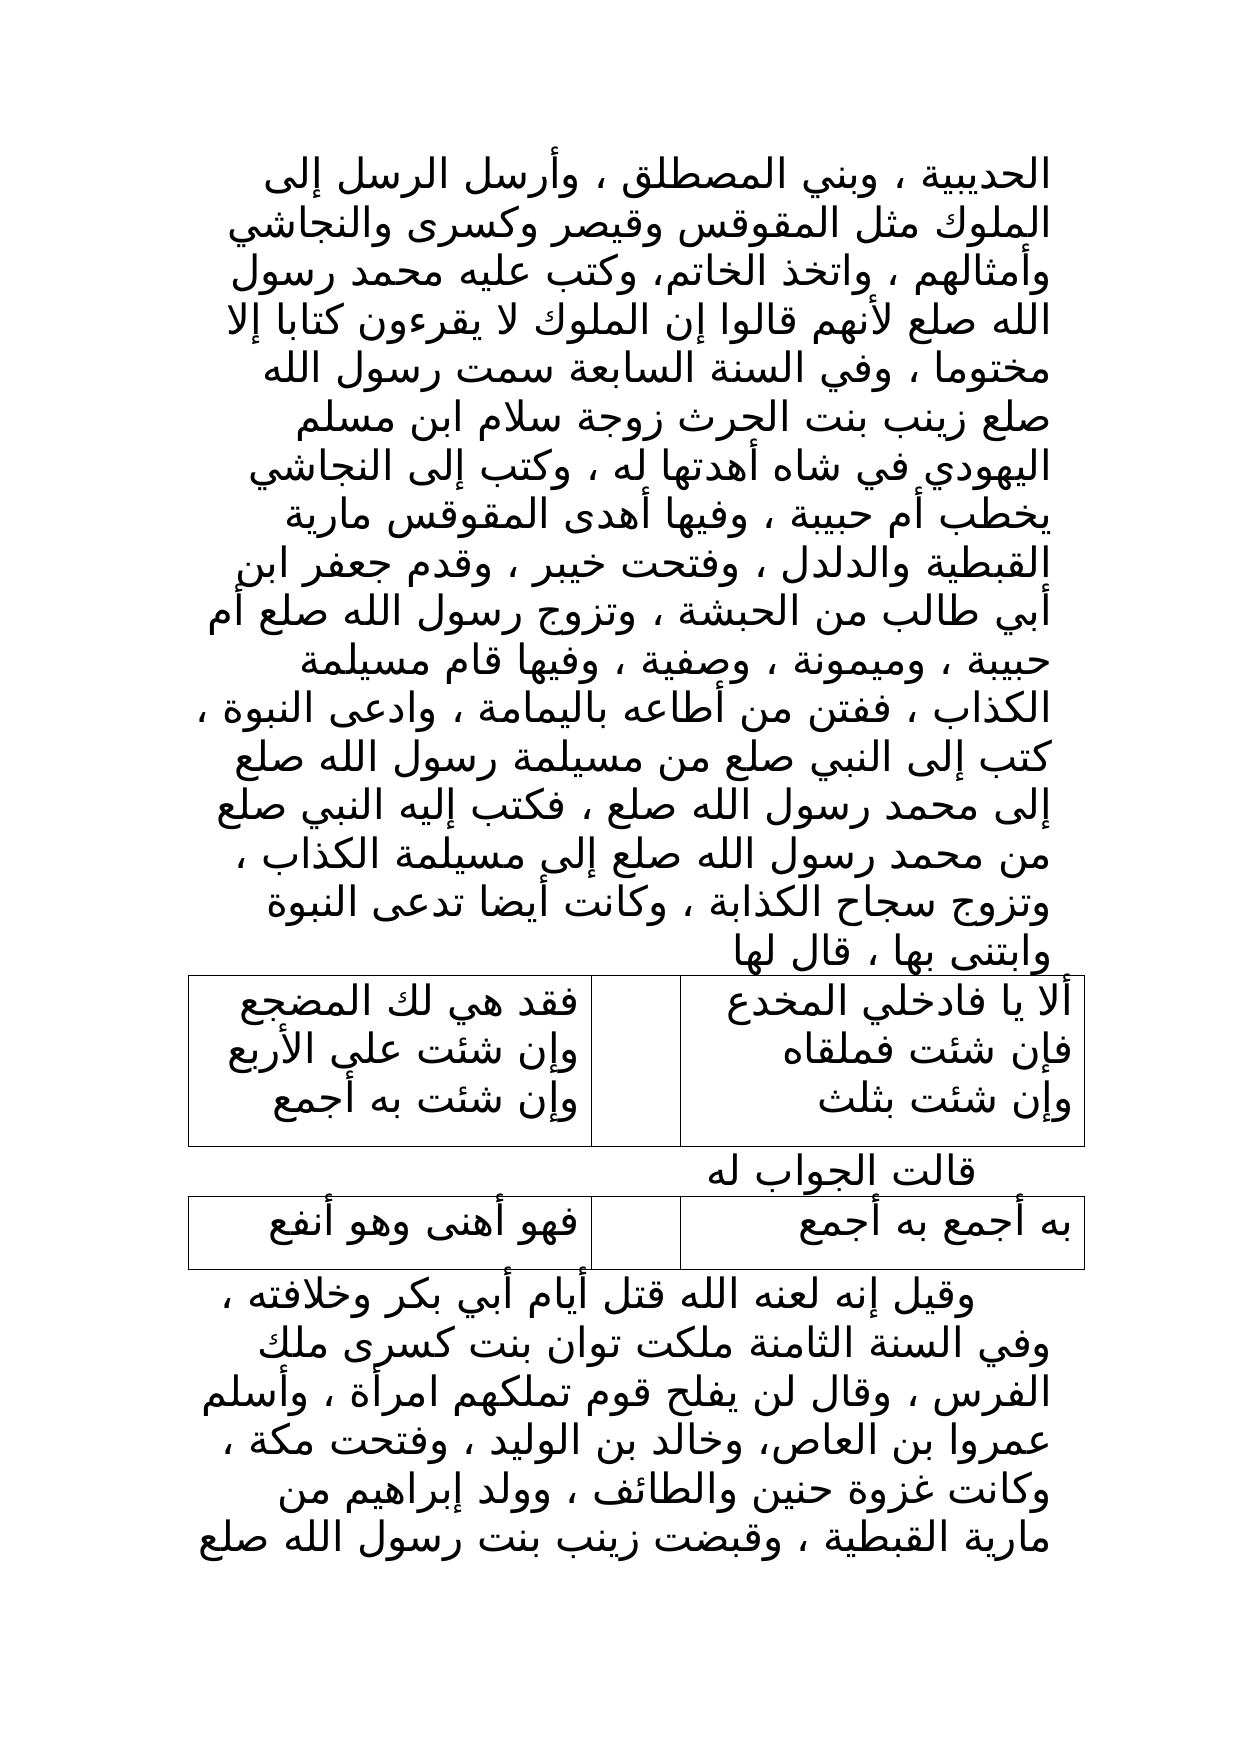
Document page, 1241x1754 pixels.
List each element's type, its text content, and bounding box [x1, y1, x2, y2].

table_header فهو أهنى وهو أنفع [189, 1197, 591, 1269]
table_header [592, 976, 680, 1146]
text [187, 1270, 1053, 1561]
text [187, 150, 1053, 975]
table_header [592, 1197, 680, 1269]
table_header فقد هي لك المضجع وإن شئت على الأربع وإن شئت به أجمع [189, 976, 591, 1146]
table_header ألا يا فادخلي المخدع فإن شئت فملقاه وإن شئت بثلث [681, 976, 1084, 1146]
table_header به أجمع به أجمع [681, 1197, 1084, 1269]
text قالت الجواب له [187, 1147, 1053, 1196]
